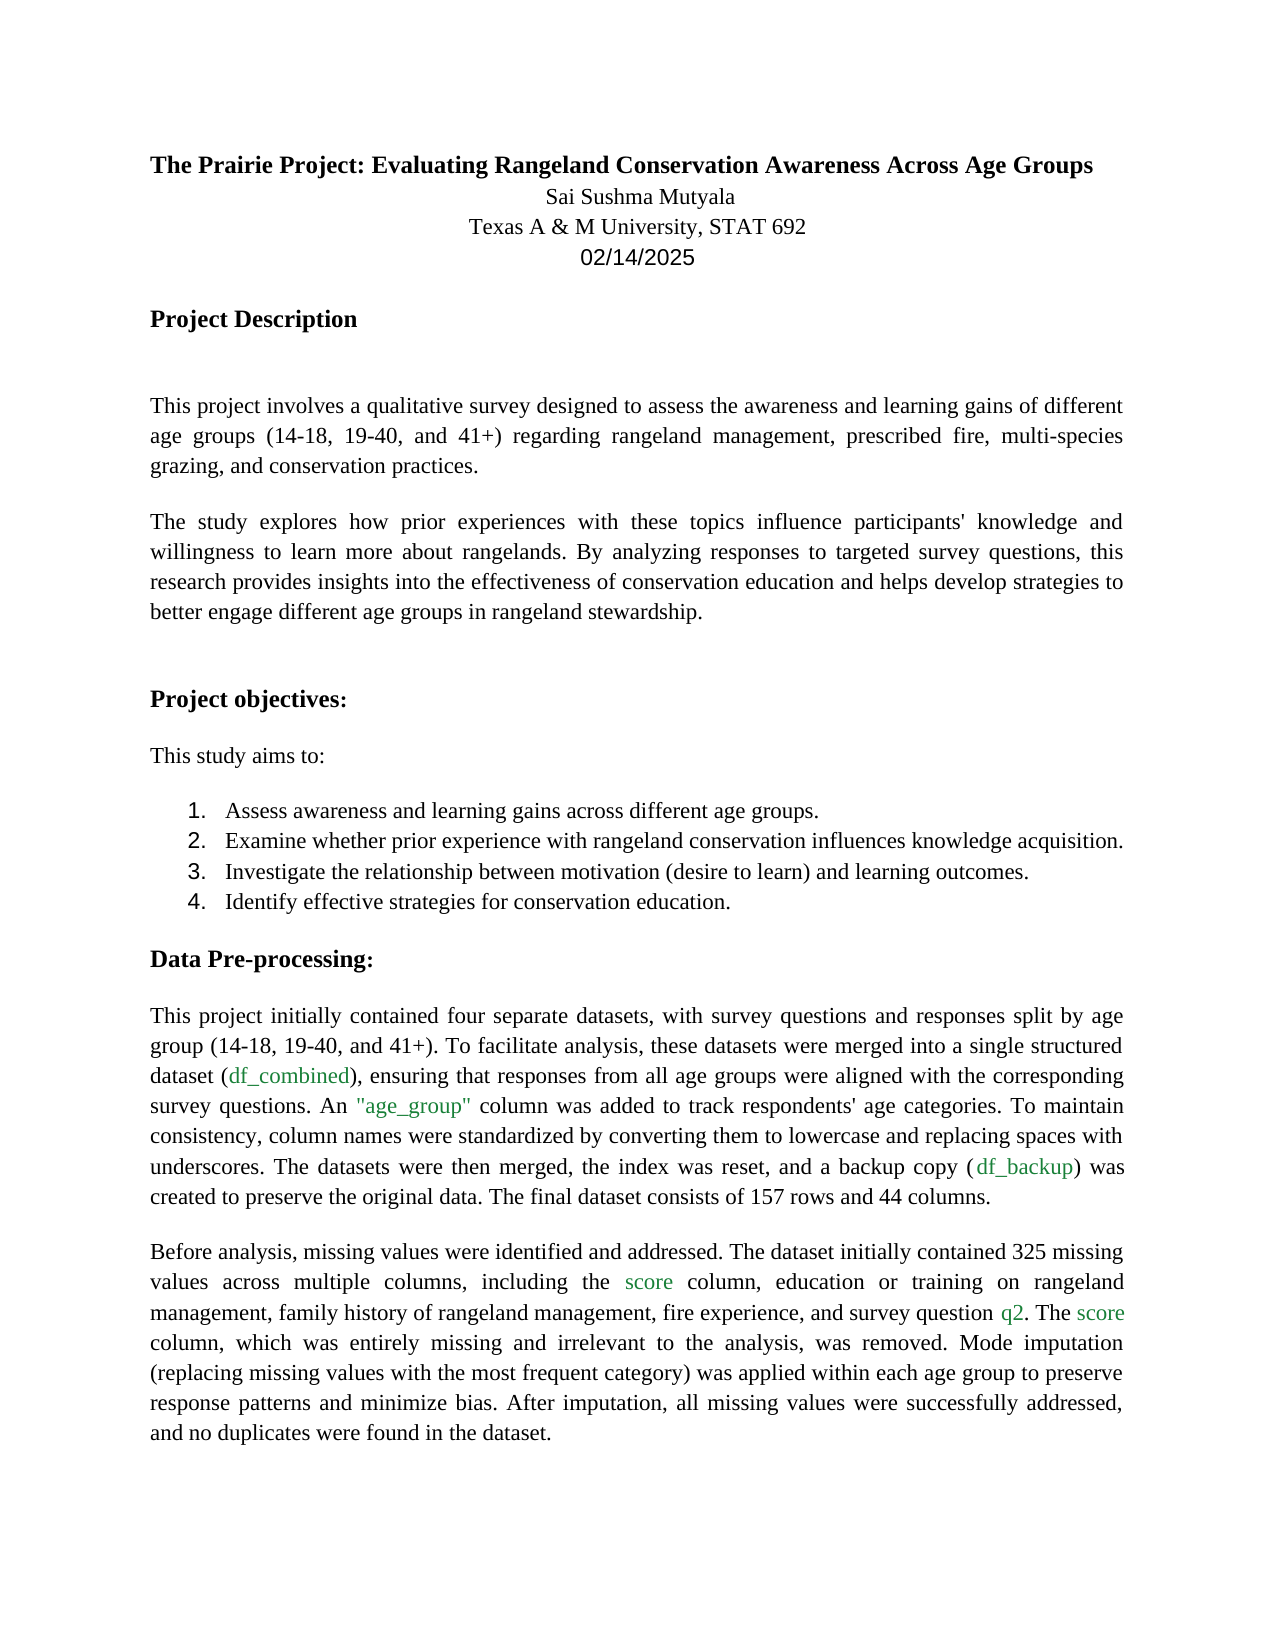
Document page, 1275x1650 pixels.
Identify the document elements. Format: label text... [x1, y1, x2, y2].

text Sai Sushma Mutyala [150, 183, 1125, 209]
list Investigate the relationship between motivation (desire to learn) and learning outcomes. [187, 858, 1125, 884]
text Before analysis, missing values were identified and addressed. The dataset initially contained 325 missing values across multiple columns, including the score column, education or training on rangeland management, family history of rangeland management, fire experience, and survey question q2. The score column, which was entirely missing and irrelevant to the analysis, was removed. Mode imputation (replacing missing values with the most frequent category) was applied within each age group to preserve response patterns and minimize bias. After imputation, all missing values were successfully addressed, and no duplicates were found in the dataset. [150, 1238, 1125, 1446]
list Identify effective strategies for conservation education. [187, 888, 1125, 915]
text This project involves a qualitative survey designed to assess the awareness and learning gains of different age groups (14-18, 19-40, and 41+) regarding rangeland management, prescribed fire, multi-species grazing, and conservation practices. [150, 392, 1125, 479]
text Project Description [150, 304, 1125, 333]
text The Prairie Project: Evaluating Rangeland Conservation Awareness Across Age Groups [150, 150, 1125, 179]
text 02/14/2025 [150, 243, 1125, 270]
text Texas A & M University, STAT 692 [150, 213, 1125, 239]
text Data Pre-processing: [150, 944, 1125, 972]
text The study explores how prior experiences with these topics influence participants' knowledge and willingness to learn more about rangelands. By analyzing responses to targeted survey questions, this research provides insights into the effectiveness of conservation education and helps develop strategies to better engage different age groups in rangeland stewardship. [150, 508, 1125, 625]
text This study aims to: [150, 742, 1125, 768]
list Examine whether prior experience with rangeland conservation influences knowledge acquisition. [187, 827, 1125, 854]
list Assess awareness and learning gains across different age groups. [187, 797, 1125, 823]
text Project objectives: [150, 684, 1125, 712]
text This project initially contained four separate datasets, with survey questions and responses split by age group (14-18, 19-40, and 41+). To facilitate analysis, these datasets were merged into a single structured dataset (df_combined), ensuring that responses from all age groups were aligned with the corresponding survey questions. An "age_group" column was added to track respondents' age categories. To maintain consistency, column names were standardized by converting them to lowercase and replacing spaces with underscores. The datasets were then merged, the index was reset, and a backup copy (df_backup) was created to preserve the original data. The final dataset consists of 157 rows and 44 columns. [150, 1002, 1125, 1209]
